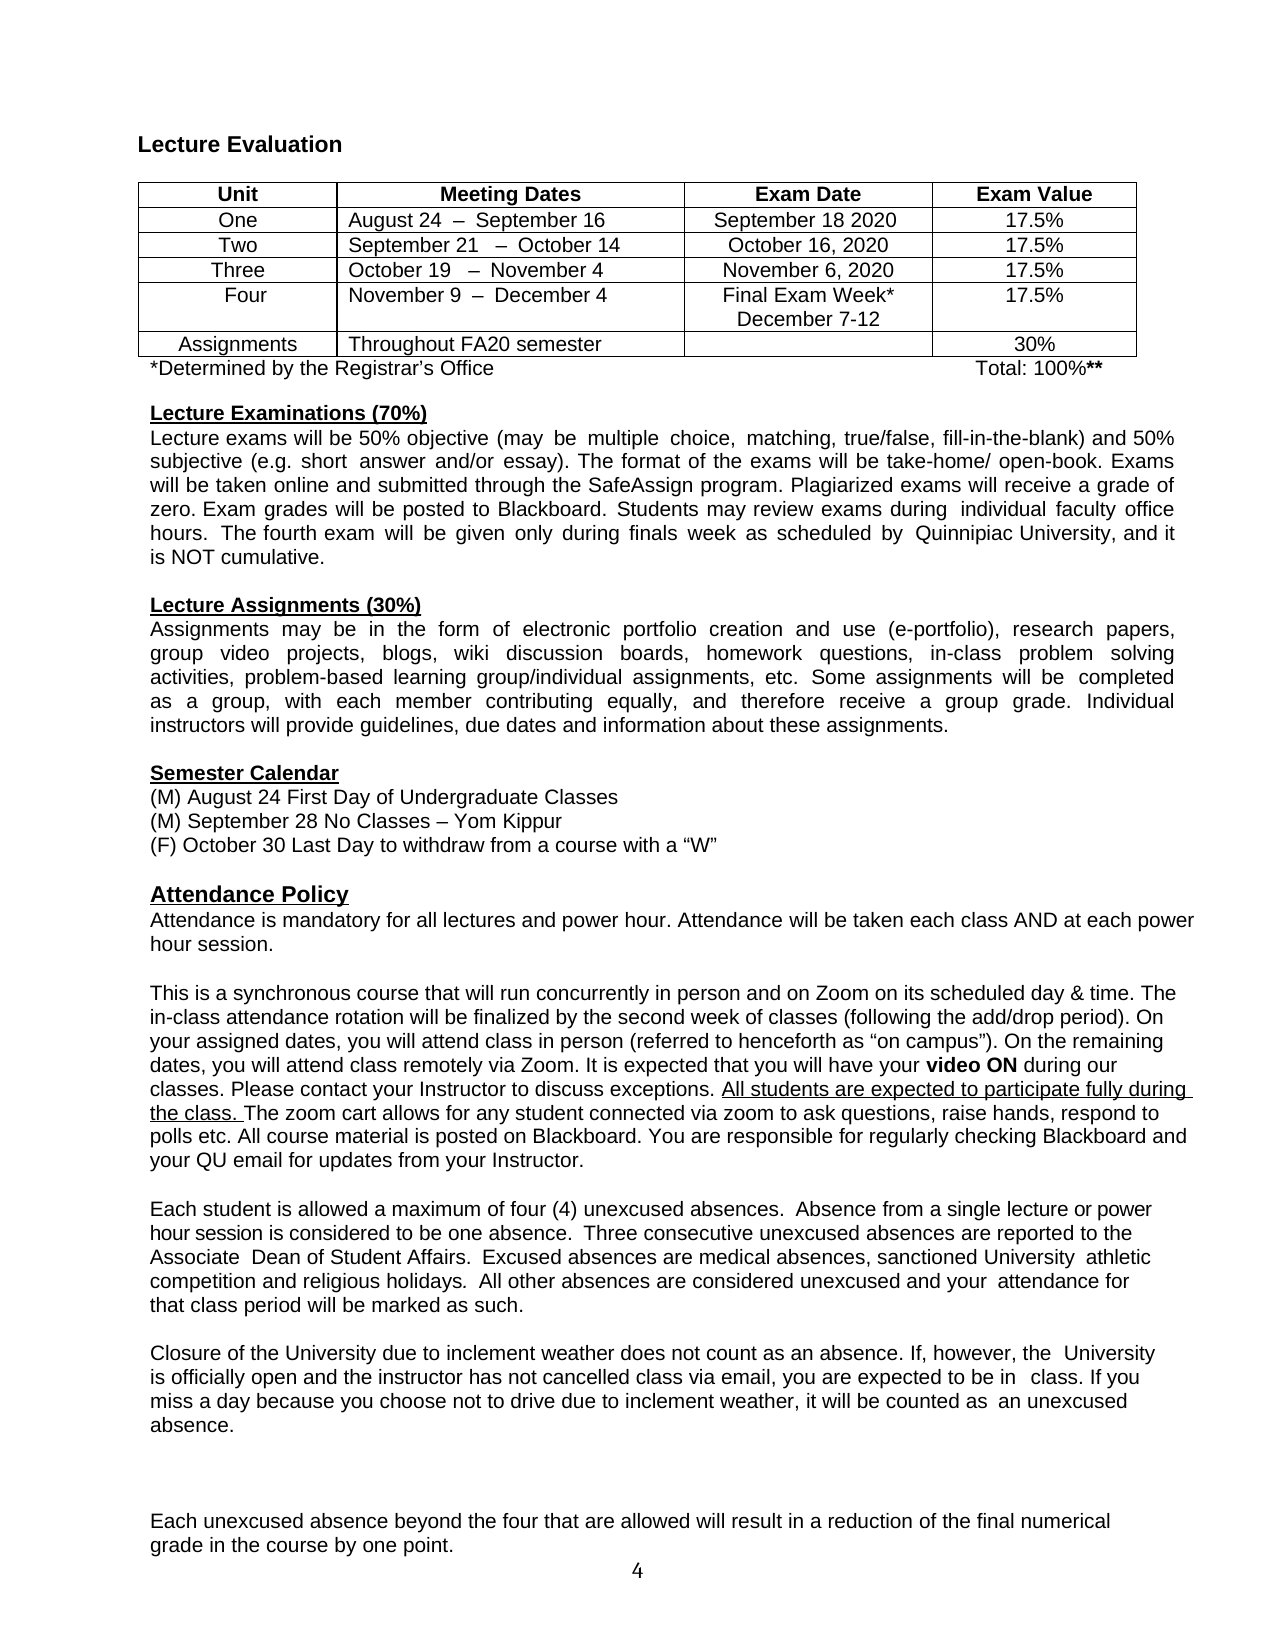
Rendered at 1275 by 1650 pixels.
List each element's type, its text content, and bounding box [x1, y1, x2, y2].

table_cell 17.5% [933, 258, 1136, 282]
text Lecture Evaluation [137, 131, 1198, 158]
text Lecture Examinations (70%) [150, 401, 1198, 425]
table_header Exam Date [685, 183, 932, 207]
text (M) September 28 No Classes – Yom Kippur [150, 809, 1198, 833]
text This is a synchronous course that will run concurrently in person and on Zoom on its scheduled day & time. The in-class attendance rotation will be finalized by the second week of classes (following the add/drop period). On your assigned dates, you will attend class in person (referred to henceforth as “on campus”). On the remaining dates, you will attend class remotely via Zoom. It is expected that you will have your video ON during our classes. Please contact your Instructor to discuss exceptions. All students are expected to participate fully during the class. The zoom cart allows for any student connected via zoom to ask questions, raise hands, respond to polls etc. All course material is posted on Blackboard. You are responsible for regularly checking Blackboard and your QU email for updates from your Instructor. [149, 981, 1198, 1172]
table_cell Three [139, 258, 336, 282]
table_header Exam Value [933, 183, 1136, 207]
text Attendance is mandatory for all lectures and power hour. Attendance will be taken each class AND at each power hour session. [150, 908, 1198, 956]
table_header Unit [139, 183, 336, 207]
table_cell November 9 – December 4 [338, 283, 684, 331]
text Each unexcused absence beyond the four that are allowed will result in a reduction of the final numerical grade in the course by one point. [150, 1509, 1165, 1557]
table_cell 17.5% [933, 233, 1136, 257]
text Lecture exams will be 50% objective (may be multiple choice, matching, true/false, fill-in-the-blank) and 50% subjective (e.g. short answer and/or essay). The format of the exams will be take-home/ open-book. Exams will be taken online and submitted through the SafeAssign program. Plagiarized exams will receive a grade of zero. Exam grades will be posted to Blackboard. Students may review exams during individual faculty office hours. The fourth exam will be given only during finals week as scheduled by Quinnipiac University, and it is NOT cumulative. [150, 425, 1176, 569]
table_header Meeting Dates [338, 183, 684, 207]
table_cell One [139, 208, 336, 232]
table_cell September 18 2020 [685, 208, 932, 232]
table_cell 17.5% [933, 208, 1136, 232]
table_cell [685, 332, 932, 356]
text *Determined by the Registrar’s Office Total: 100%** [150, 357, 1198, 381]
table_cell Four [139, 283, 336, 331]
text Closure of the University due to inclement weather does not count as an absence. If, however, the University is officially open and the instructor has not cancelled class via email, you are expected to be in class. If you miss a day because you choose not to drive due to inclement weather, it will be counted as an unexcused absence. [150, 1341, 1165, 1437]
table_cell October 19 – November 4 [338, 258, 684, 282]
table_cell 30% [933, 332, 1136, 356]
subtitle Lecture Assignments (30%) [150, 593, 1198, 617]
table_cell Throughout FA20 semester [338, 332, 684, 356]
table_cell August 24 – September 16 [338, 208, 684, 232]
table_cell November 6, 2020 [685, 258, 932, 282]
table_cell Assignments [139, 332, 336, 356]
table_cell Two [139, 233, 336, 257]
text Assignments may be in the form of electronic portfolio creation and use (e-portfolio), research papers, group video projects, blogs, wiki discussion boards, homework questions, in-class problem solving activities, problem-based learning group/individual assignments, etc. Some assignments will be completed as a group, with each member contributing equally, and therefore receive a group grade. Individual instructors will provide guidelines, due dates and information about these assignments. [150, 617, 1175, 737]
text (M) August 24 First Day of Undergraduate Classes [150, 785, 1198, 809]
list October 30 Last Day to withdraw from a course with a “W” [150, 833, 1198, 857]
table_cell 17.5% [933, 283, 1136, 331]
subtitle Semester Calendar [150, 761, 1198, 785]
table_cell Final Exam Week* December 7-12 [685, 283, 932, 331]
text Each student is allowed a maximum of four (4) unexcused absences. Absence from a single lecture or power hour session is considered to be one absence. Three consecutive unexcused absences are reported to the Associate Dean of Student Affairs. Excused absences are medical absences, sanctioned University athletic competition and religious holidays. All other absences are considered unexcused and your attendance for that class period will be marked as such. [149, 1197, 1165, 1317]
table_cell October 16, 2020 [685, 233, 932, 257]
table_cell September 21 – October 14 [338, 233, 684, 257]
text Attendance Policy [150, 881, 1198, 908]
